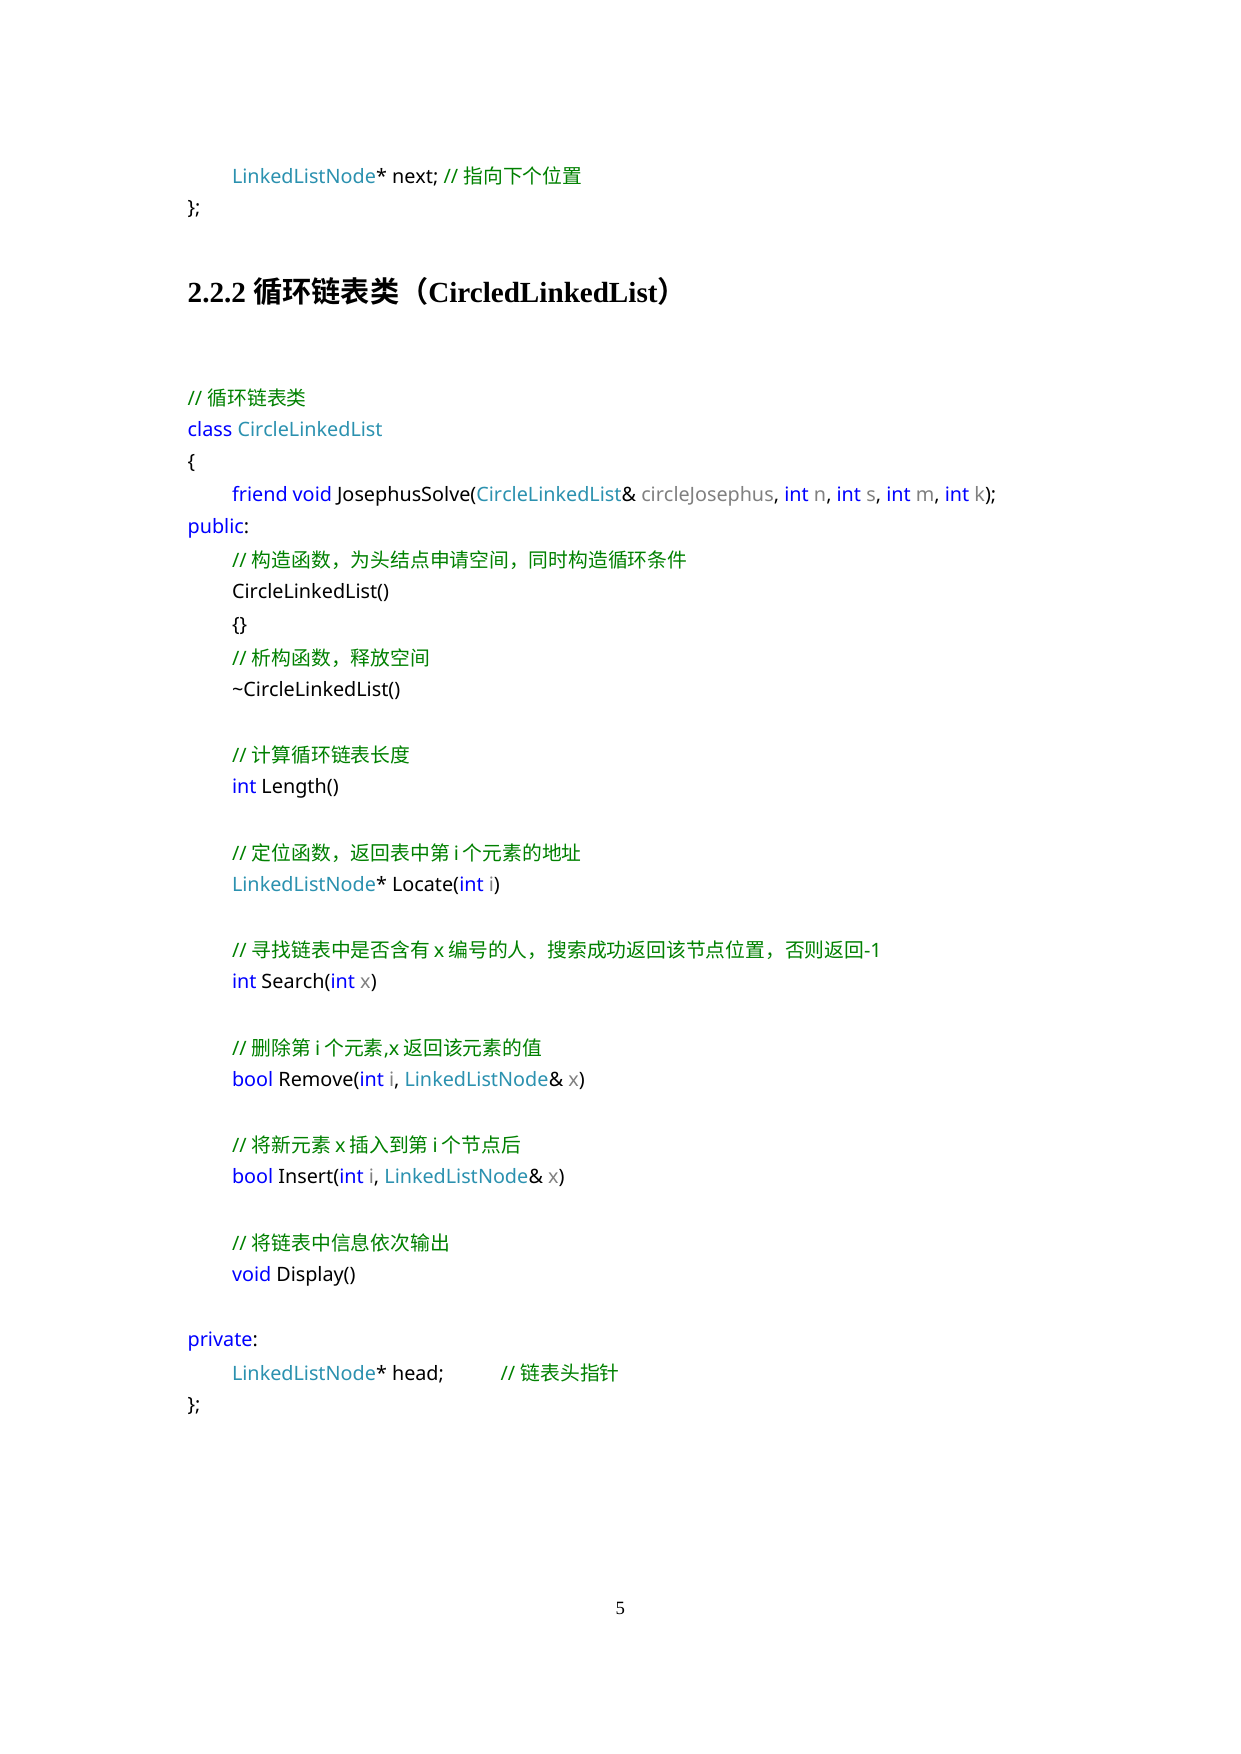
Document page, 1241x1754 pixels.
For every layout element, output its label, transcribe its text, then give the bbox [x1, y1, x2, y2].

text friend void JosephusSolve(CircleLinkedList& circleJosephus, int n, int s, int m, int k); [187, 478, 1053, 510]
text // 将链表中信息依次输出 [187, 1225, 1053, 1258]
text { [187, 445, 1053, 478]
subtitle 2.2.2 循环链表类（CircledLinkedList） [187, 257, 1053, 322]
text private: [187, 1323, 1053, 1355]
text public: [187, 510, 1053, 543]
text }; [187, 191, 1053, 223]
text void Display() [187, 1258, 1053, 1290]
text // 构造函数，为头结点申请空间，同时构造循环条件 [187, 543, 1053, 575]
text int Search(int x) [187, 965, 1053, 998]
text bool Insert(int i, LinkedListNode& x) [187, 1160, 1053, 1193]
text // 寻找链表中是否含有x编号的人，搜索成功返回该节点位置，否则返回-1 [187, 933, 1053, 965]
text int Length() [187, 770, 1053, 803]
text // 析构函数，释放空间 [187, 640, 1053, 673]
text ~CircleLinkedList() [187, 673, 1053, 705]
text bool Remove(int i, LinkedListNode& x) [187, 1063, 1053, 1095]
text class CircleLinkedList [187, 413, 1053, 445]
text // 将新元素x插入到第i个节点后 [187, 1128, 1053, 1160]
text // 定位函数，返回表中第i个元素的地址 [187, 835, 1053, 868]
text LinkedListNode* head; // 链表头指针 [187, 1355, 1053, 1388]
text {} [187, 608, 1053, 640]
text LinkedListNode* Locate(int i) [187, 868, 1053, 900]
text }; [187, 1388, 1053, 1420]
text // 计算循环链表长度 [187, 738, 1053, 770]
text // 循环链表类 [187, 380, 1053, 413]
text LinkedListNode* next; // 指向下个位置 [187, 158, 1053, 191]
text // 删除第i个元素,x返回该元素的值 [187, 1030, 1053, 1063]
text CircleLinkedList() [187, 575, 1053, 608]
